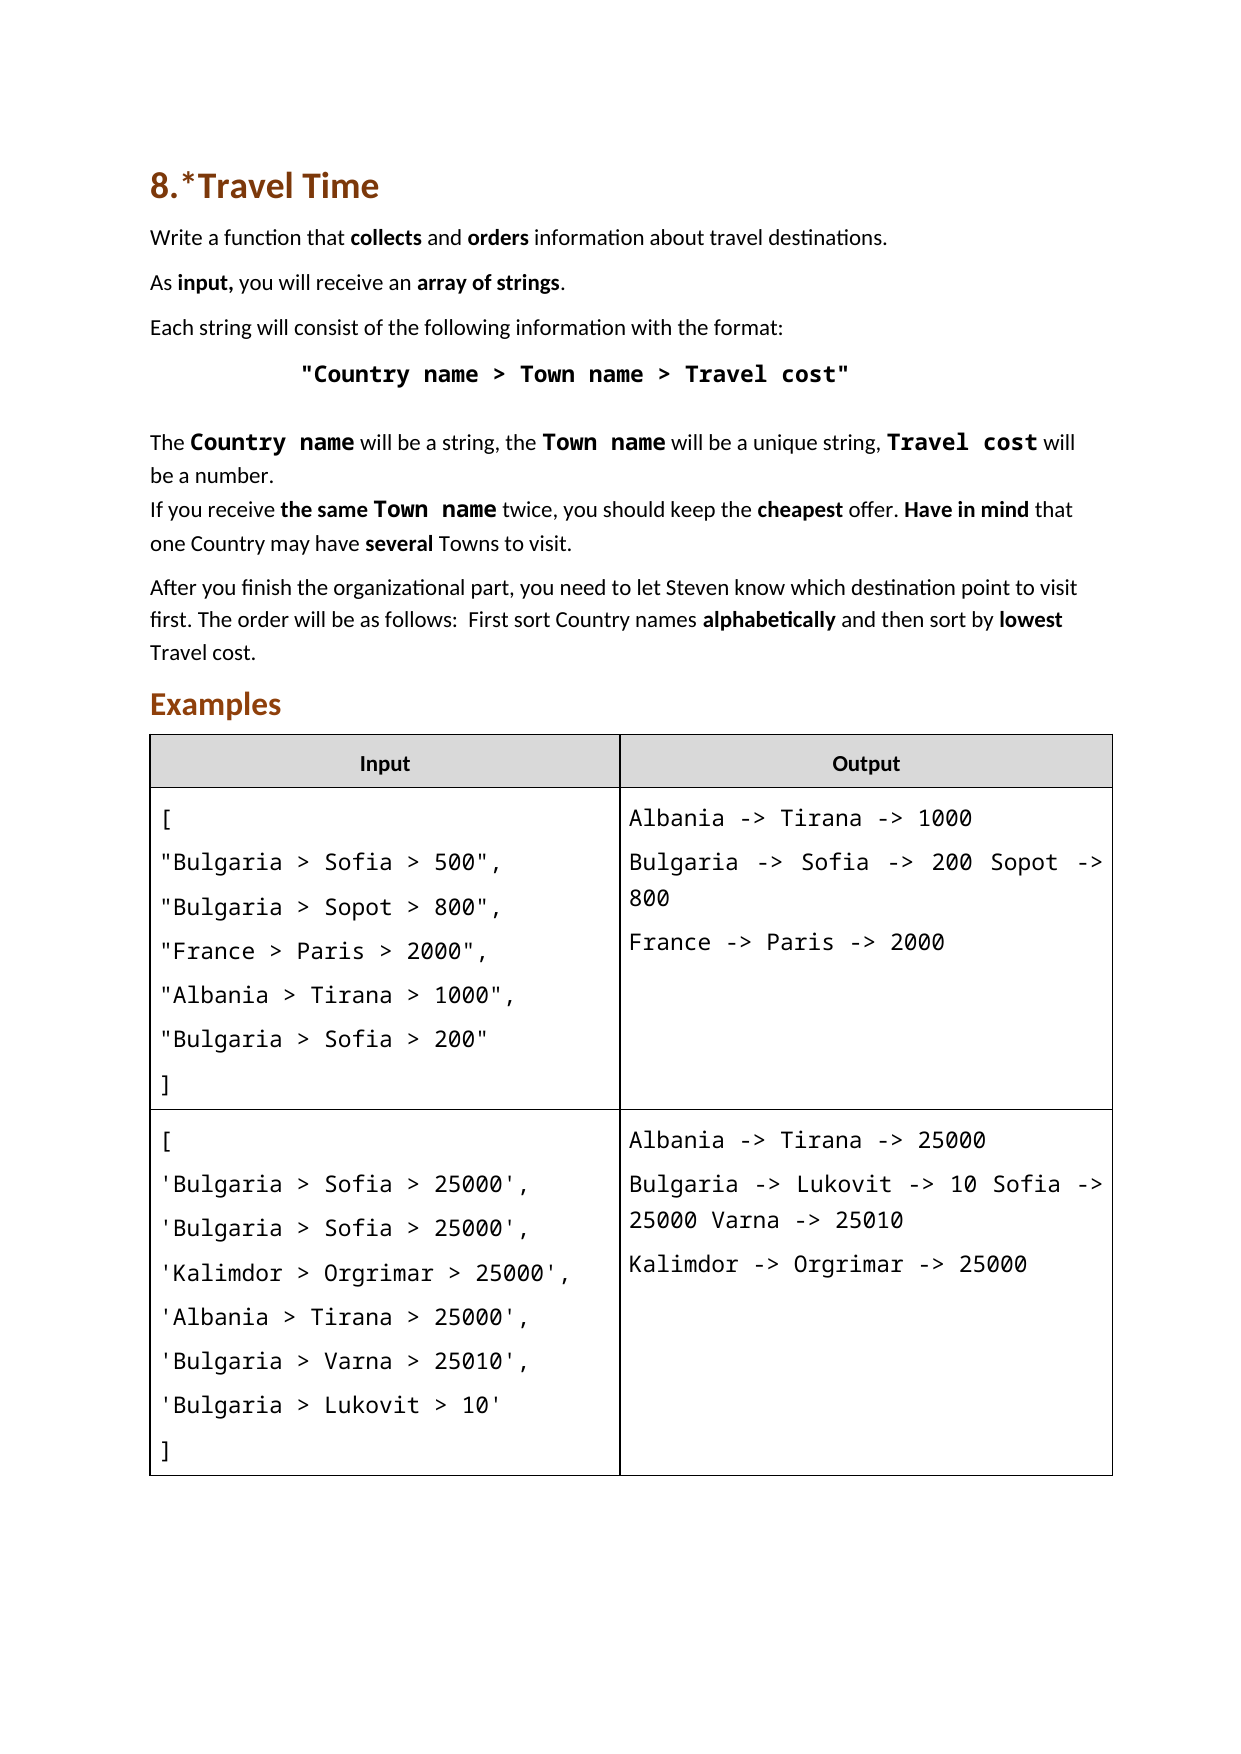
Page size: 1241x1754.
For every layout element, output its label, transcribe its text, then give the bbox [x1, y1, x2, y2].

text If you receive the same Town name twice, you should keep the cheapest offer. Have in mind that one Country may have several Towns to visit. [150, 493, 1090, 557]
table_cell Albania -> Tirana -> 1000 Bulgaria -> Sofia -> 200 Sopot -> 800 France -> Paris -> 2000 [621, 788, 1112, 1108]
text As input, you will receive an array of strings. [150, 268, 1090, 296]
text Write a function that collects and orders information about travel destinations. [150, 223, 1090, 252]
text "Country name > Town name > Travel cost" [300, 358, 1090, 389]
table_cell Albania -> Tirana -> 25000 Bulgaria -> Lukovit -> 10 Sofia -> 25000 Varna -> 25010 Kalimdor -> Orgrimar -> 25000 [621, 1110, 1112, 1475]
table_cell [ "Bulgaria > Sofia > 500", "Bulgaria > Sopot > 800", "France > Paris > 2000", "Albania > Tirana > 1000", "Bulgaria > Sofia > 200" ] [151, 788, 619, 1108]
table_cell [ 'Bulgaria > Sofia > 25000', 'Bulgaria > Sofia > 25000', 'Kalimdor > Orgrimar > 25000', 'Albania > Tirana > 25000', 'Bulgaria > Varna > 25010', 'Bulgaria > Lukovit > 10' ] [151, 1110, 619, 1475]
table_header Input [151, 735, 619, 787]
subtitle 8.*Travel Time [150, 162, 1090, 208]
text The Country name will be a string, the Town name will be a unique string, Travel cost will be a number. [150, 426, 1090, 489]
text After you finish the organizational part, you need to let Steven know which destination point to visit first. The order will be as follows: First sort Country names alphabetically and then sort by lowest Travel cost. [150, 573, 1090, 666]
subtitle Examples [150, 682, 1090, 723]
table_header Output [621, 735, 1112, 787]
text Each string will consist of the following information with the format: [150, 313, 1090, 341]
